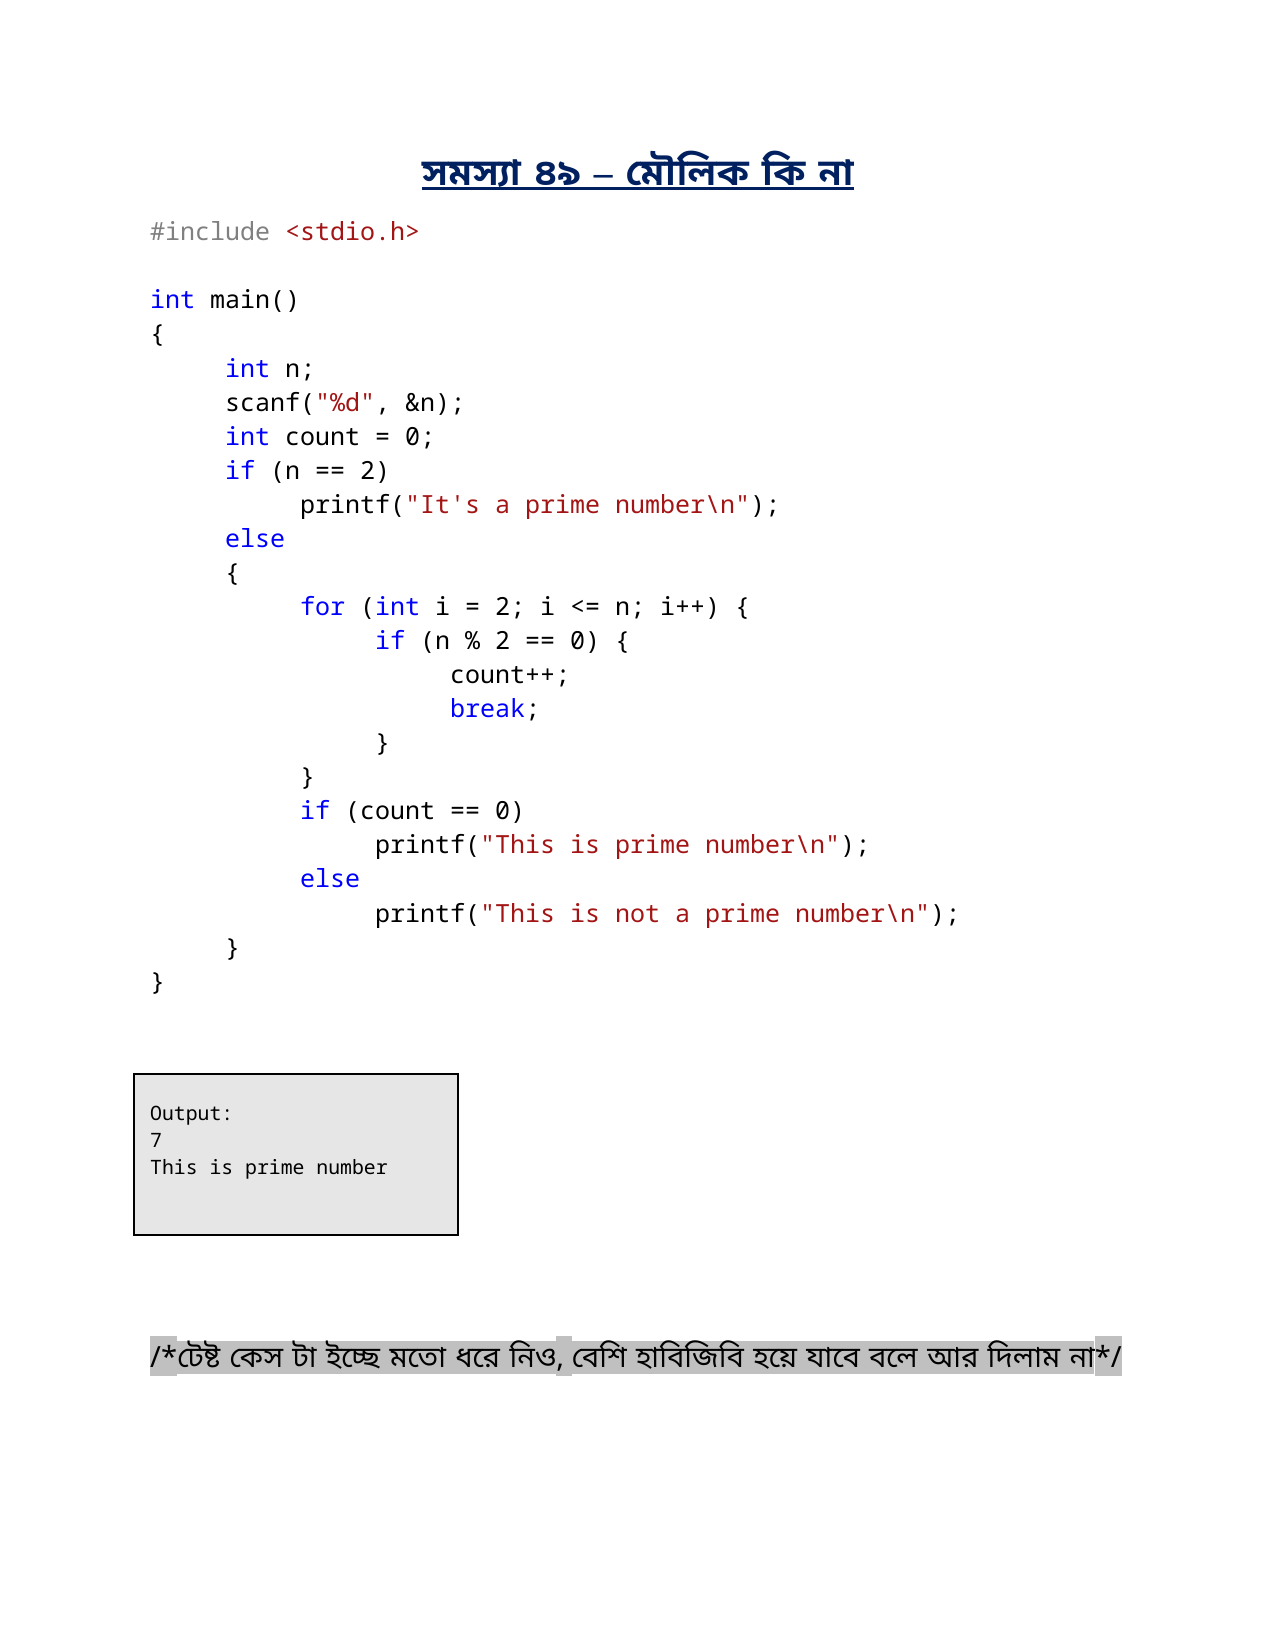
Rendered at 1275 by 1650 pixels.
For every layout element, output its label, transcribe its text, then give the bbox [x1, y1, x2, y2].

text } [150, 963, 1125, 997]
text else [150, 861, 1125, 895]
text } [150, 929, 1125, 963]
text Output: [150, 1099, 1125, 1127]
text int n; [150, 350, 1125, 384]
text if (count == 0) [150, 793, 1125, 827]
text count++; [150, 657, 1125, 691]
text } [150, 725, 1125, 759]
text /*টেষ্ট কেস টা ইচ্ছে মতো ধরে নিও, বেশি হাবিজিবি হয়ে যাবে বলে আর দিলাম না*/ [572, 1336, 1095, 1349]
text #include <stdio.h> [150, 214, 1125, 248]
text else [150, 521, 1125, 554]
text { [150, 316, 1125, 350]
text printf("This is prime number\n"); [150, 827, 1125, 861]
text if (n == 2) [150, 452, 1125, 486]
text { [150, 554, 1125, 589]
text int main() [150, 282, 1125, 316]
text scanf("%d", &n); [150, 384, 1125, 418]
text printf("It's a prime number\n"); [150, 486, 1125, 521]
text } [150, 759, 1125, 793]
text if (n % 2 == 0) { [150, 623, 1125, 657]
text int count = 0; [150, 418, 1125, 452]
text This is prime number [150, 1153, 1125, 1181]
text break; [150, 691, 1125, 725]
text সমস্যা ৪৯ – মৌলিক কি না [150, 150, 1125, 194]
text for (int i = 2; i <= n; i++) { [150, 589, 1125, 623]
text printf("This is not a prime number\n"); [150, 895, 1125, 929]
text 7 [150, 1127, 1125, 1153]
